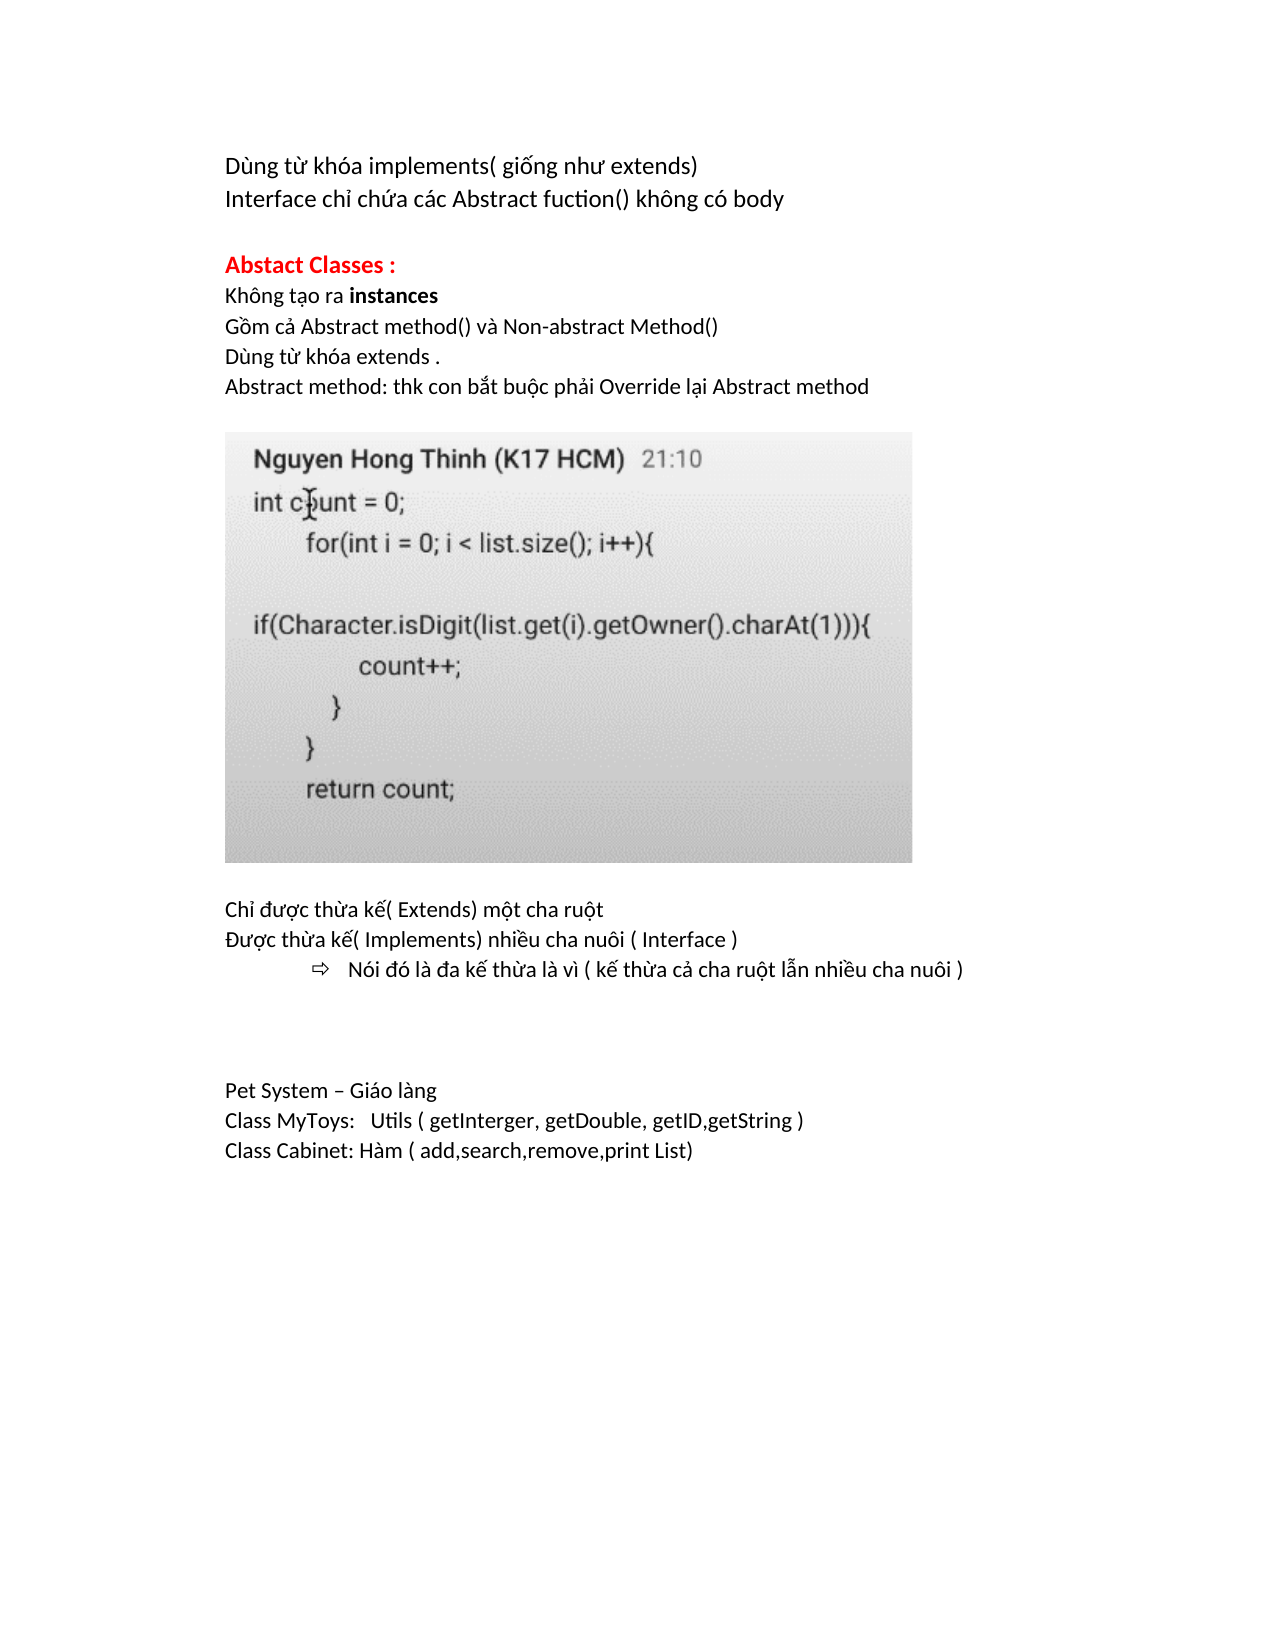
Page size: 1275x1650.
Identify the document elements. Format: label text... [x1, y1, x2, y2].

list Chỉ được thừa kế( Extends) một cha ruột [225, 895, 1125, 923]
list Class MyToys: Utils ( getInterger, getDouble, getID,getString ) [225, 1106, 1125, 1134]
list Interface chỉ chứa các Abstract fuction() không có body [225, 183, 1125, 213]
list Gồm cả Abstract method() và Non-abstract Method() [225, 312, 1125, 340]
list Được thừa kế( Implements) nhiều cha nuôi ( Interface ) [225, 925, 1125, 953]
picture [225, 432, 913, 863]
list Class Cabinet: Hàm ( add,search,remove,print List) [225, 1136, 1125, 1164]
list Pet System – Giáo làng [225, 1076, 1125, 1104]
list Không tạo ra instances [225, 282, 1125, 310]
list Abstact Classes : [225, 249, 1125, 279]
list Abstract method: thk con bắt buộc phải Override lại Abstract method [225, 372, 1125, 400]
list Dùng từ khóa extends . [225, 342, 1125, 370]
list Nói đó là đa kế thừa là vì ( kế thừa cả cha ruột lẫn nhiều cha nuôi ) [310, 955, 1125, 983]
list Dùng từ khóa implements( giống như extends) [225, 150, 1125, 181]
